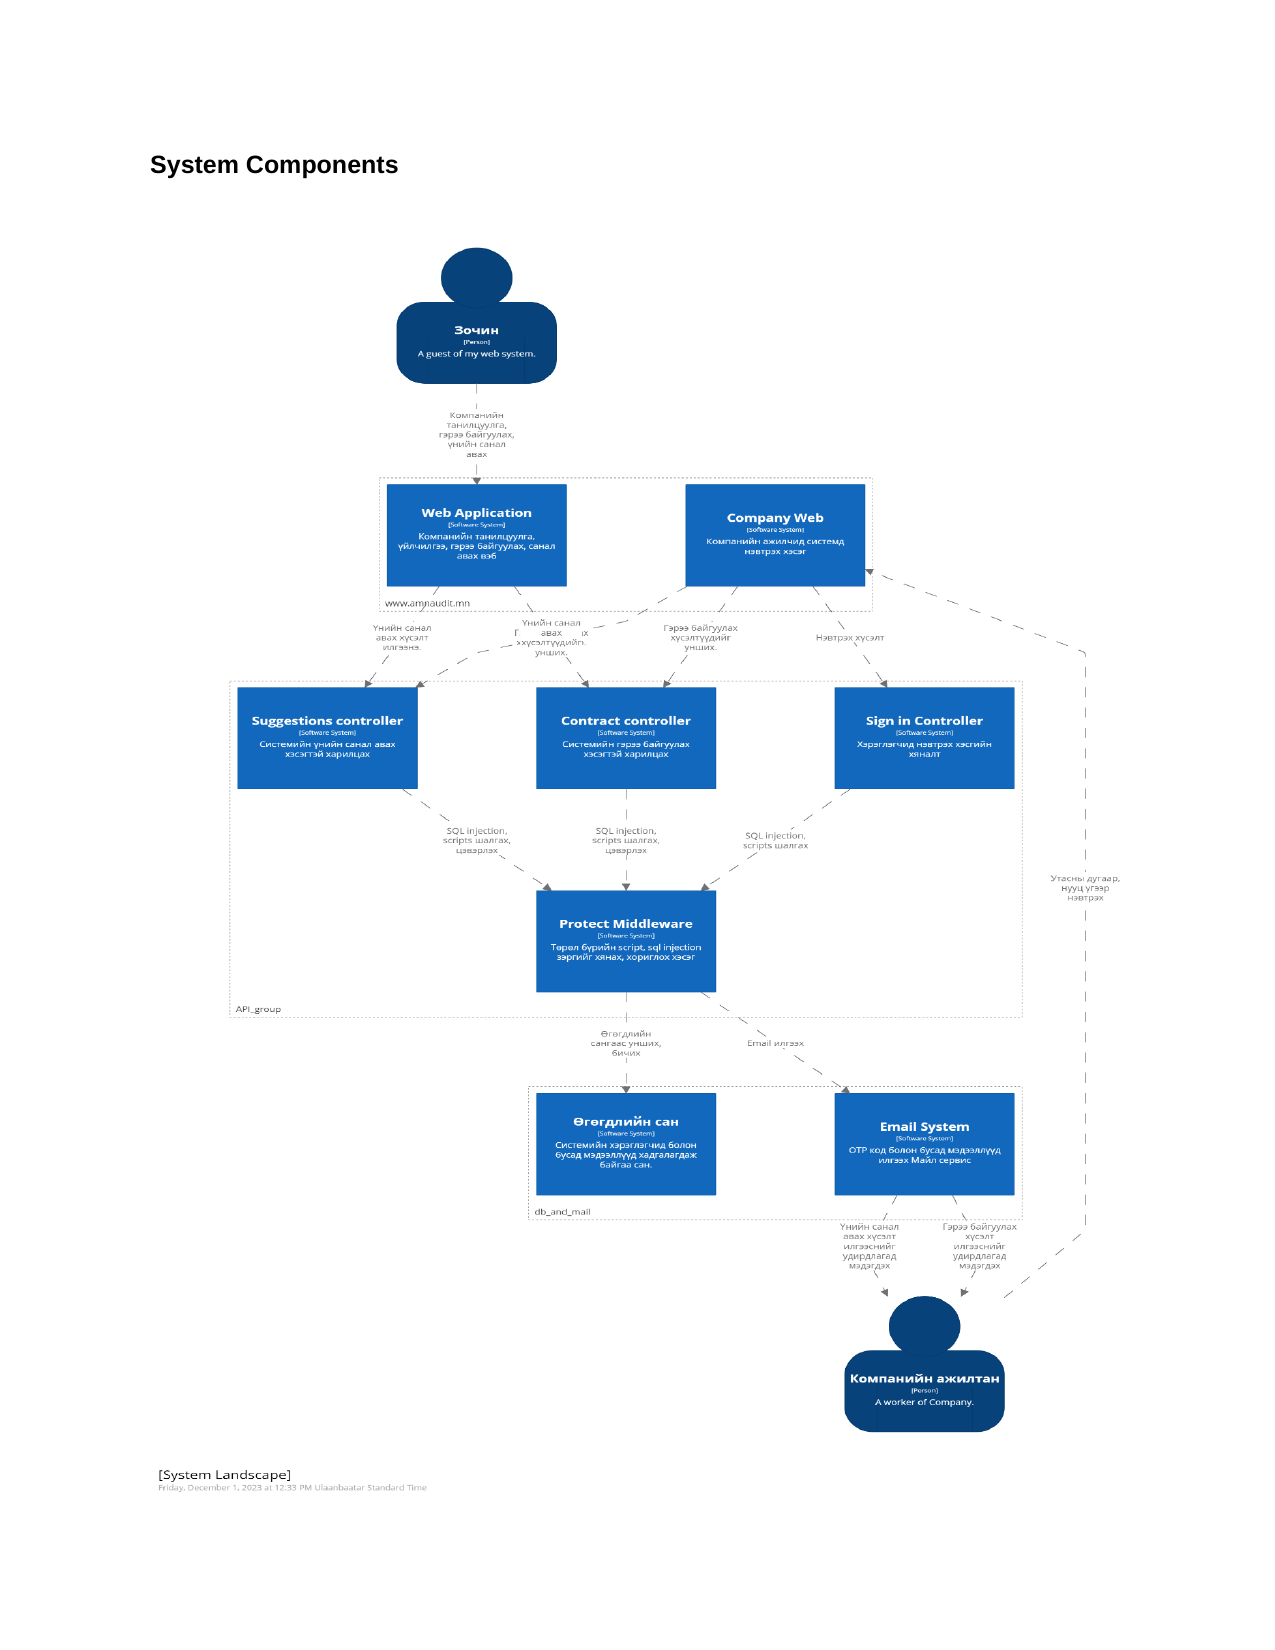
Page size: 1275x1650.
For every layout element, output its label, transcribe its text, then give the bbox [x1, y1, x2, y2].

list System Components [150, 150, 1125, 179]
picture [150, 181, 1200, 1499]
